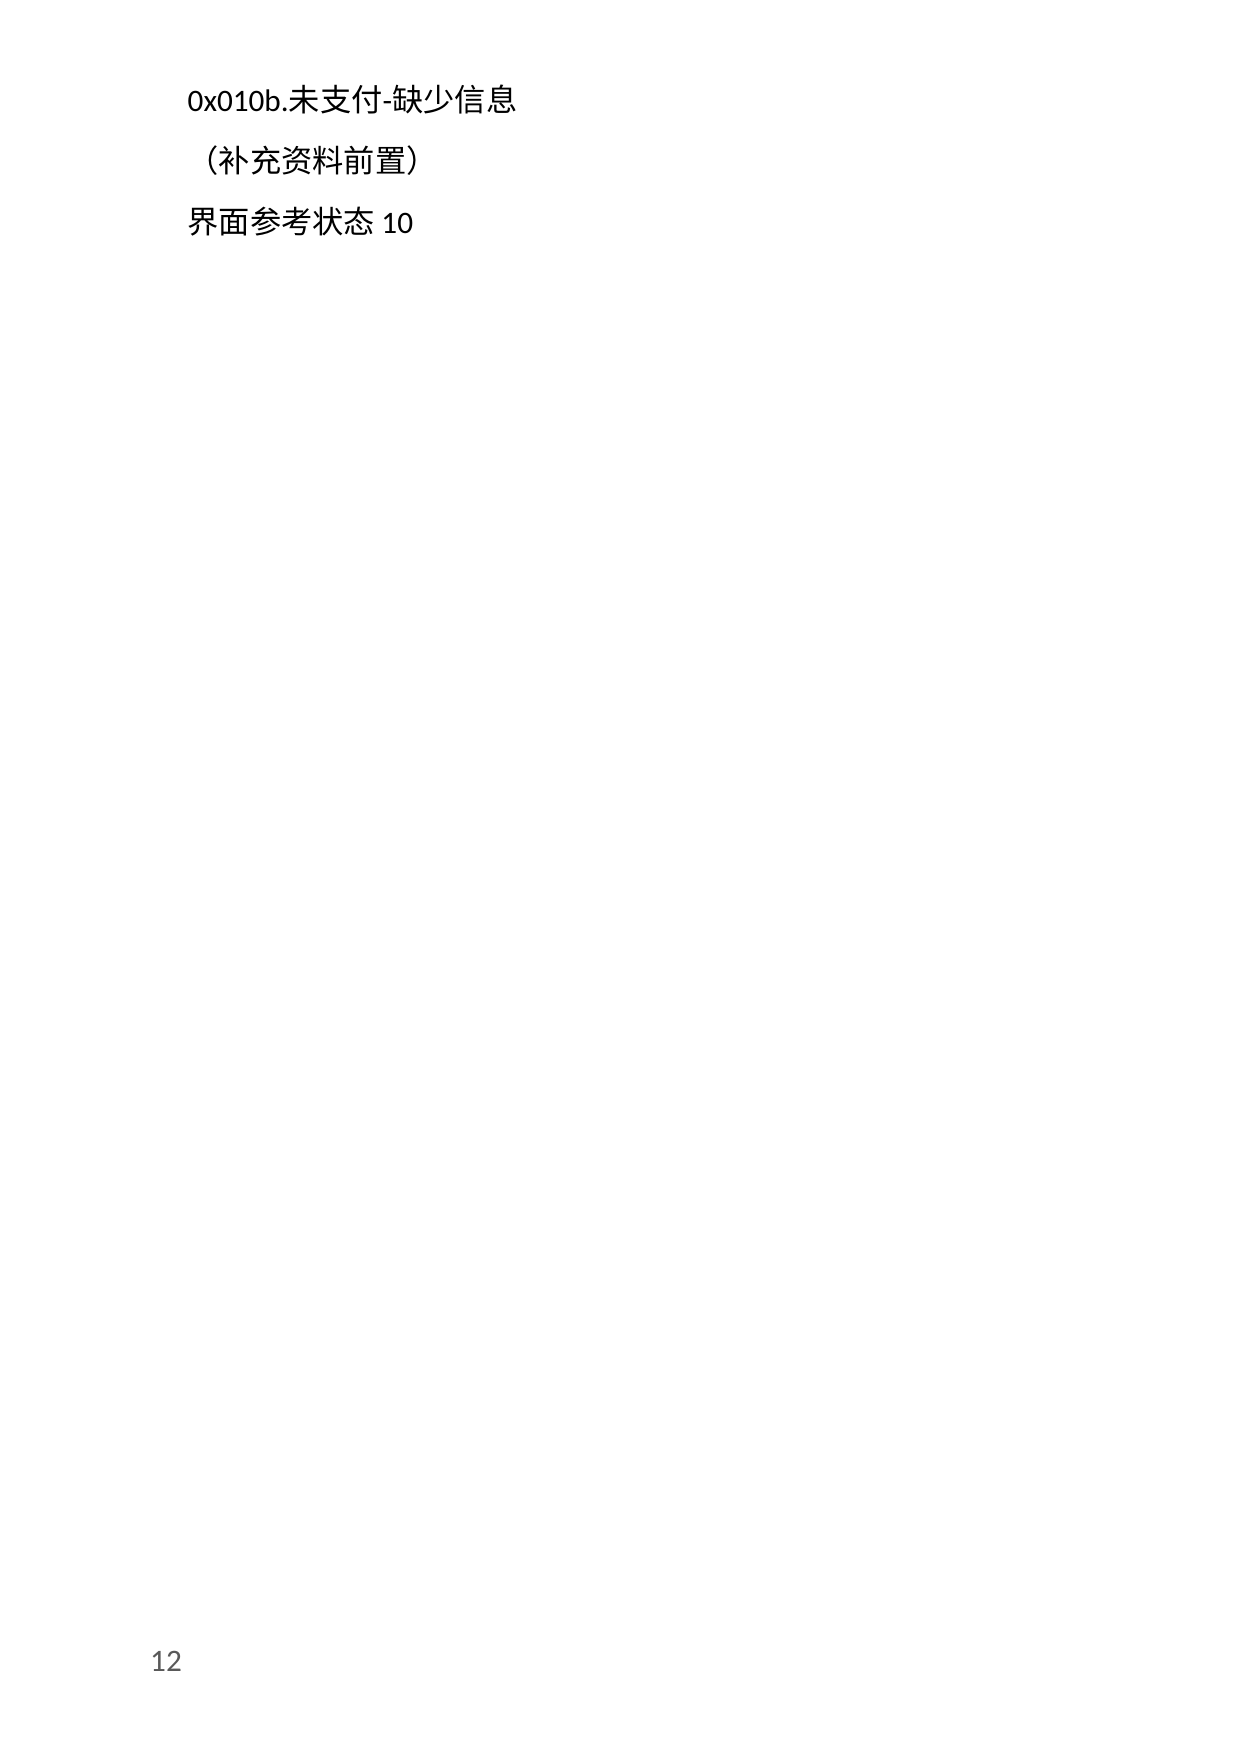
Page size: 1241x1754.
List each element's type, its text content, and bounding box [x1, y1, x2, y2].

list （补充资料前置） [187, 136, 1090, 181]
list 0x010b.未支付-缺少信息 [187, 75, 1090, 120]
list 界面参考状态10 [187, 197, 1090, 243]
